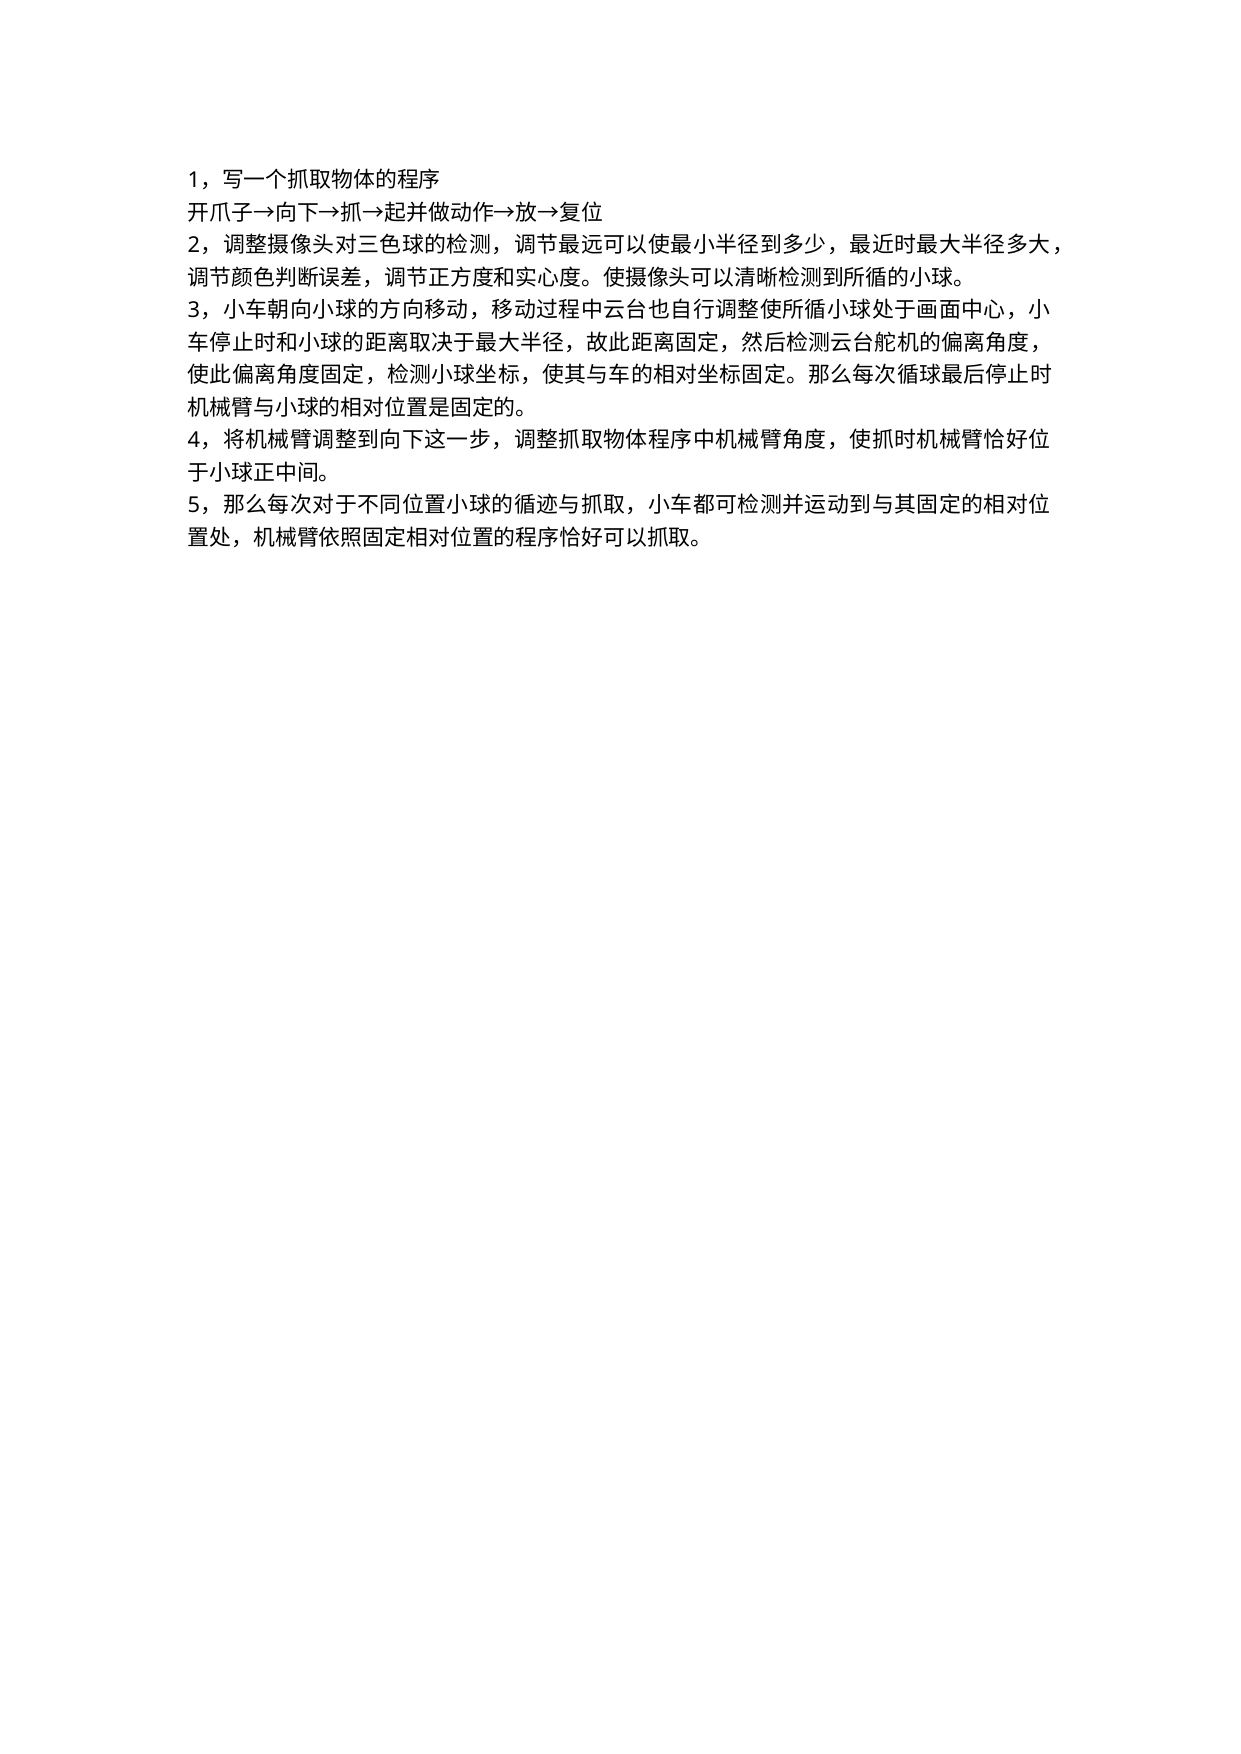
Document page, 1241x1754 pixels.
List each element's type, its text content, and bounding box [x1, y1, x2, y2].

text 2，调整摄像头对三色球的检测，调节最远可以使最小半径到多少，最近时最大半径多大，调节颜色判断误差，调节正方度和实心度。使摄像头可以清晰检测到所循的小球。 [187, 227, 1053, 292]
text 5，那么每次对于不同位置小球的循迹与抓取，小车都可检测并运动到与其固定的相对位置处，机械臂依照固定相对位置的程序恰好可以抓取。 [187, 487, 1053, 552]
text 4，将机械臂调整到向下这一步，调整抓取物体程序中机械臂角度，使抓时机械臂恰好位于小球正中间。 [187, 422, 1053, 487]
text 开爪子→向下→抓→起并做动作→放→复位 [187, 194, 1053, 227]
text 1，写一个抓取物体的程序 [187, 162, 1053, 194]
text 3，小车朝向小球的方向移动，移动过程中云台也自行调整使所循小球处于画面中心，小车停止时和小球的距离取决于最大半径，故此距离固定，然后检测云台舵机的偏离角度，使此偏离角度固定，检测小球坐标，使其与车的相对坐标固定。那么每次循球最后停止时机械臂与小球的相对位置是固定的。 [187, 292, 1053, 422]
